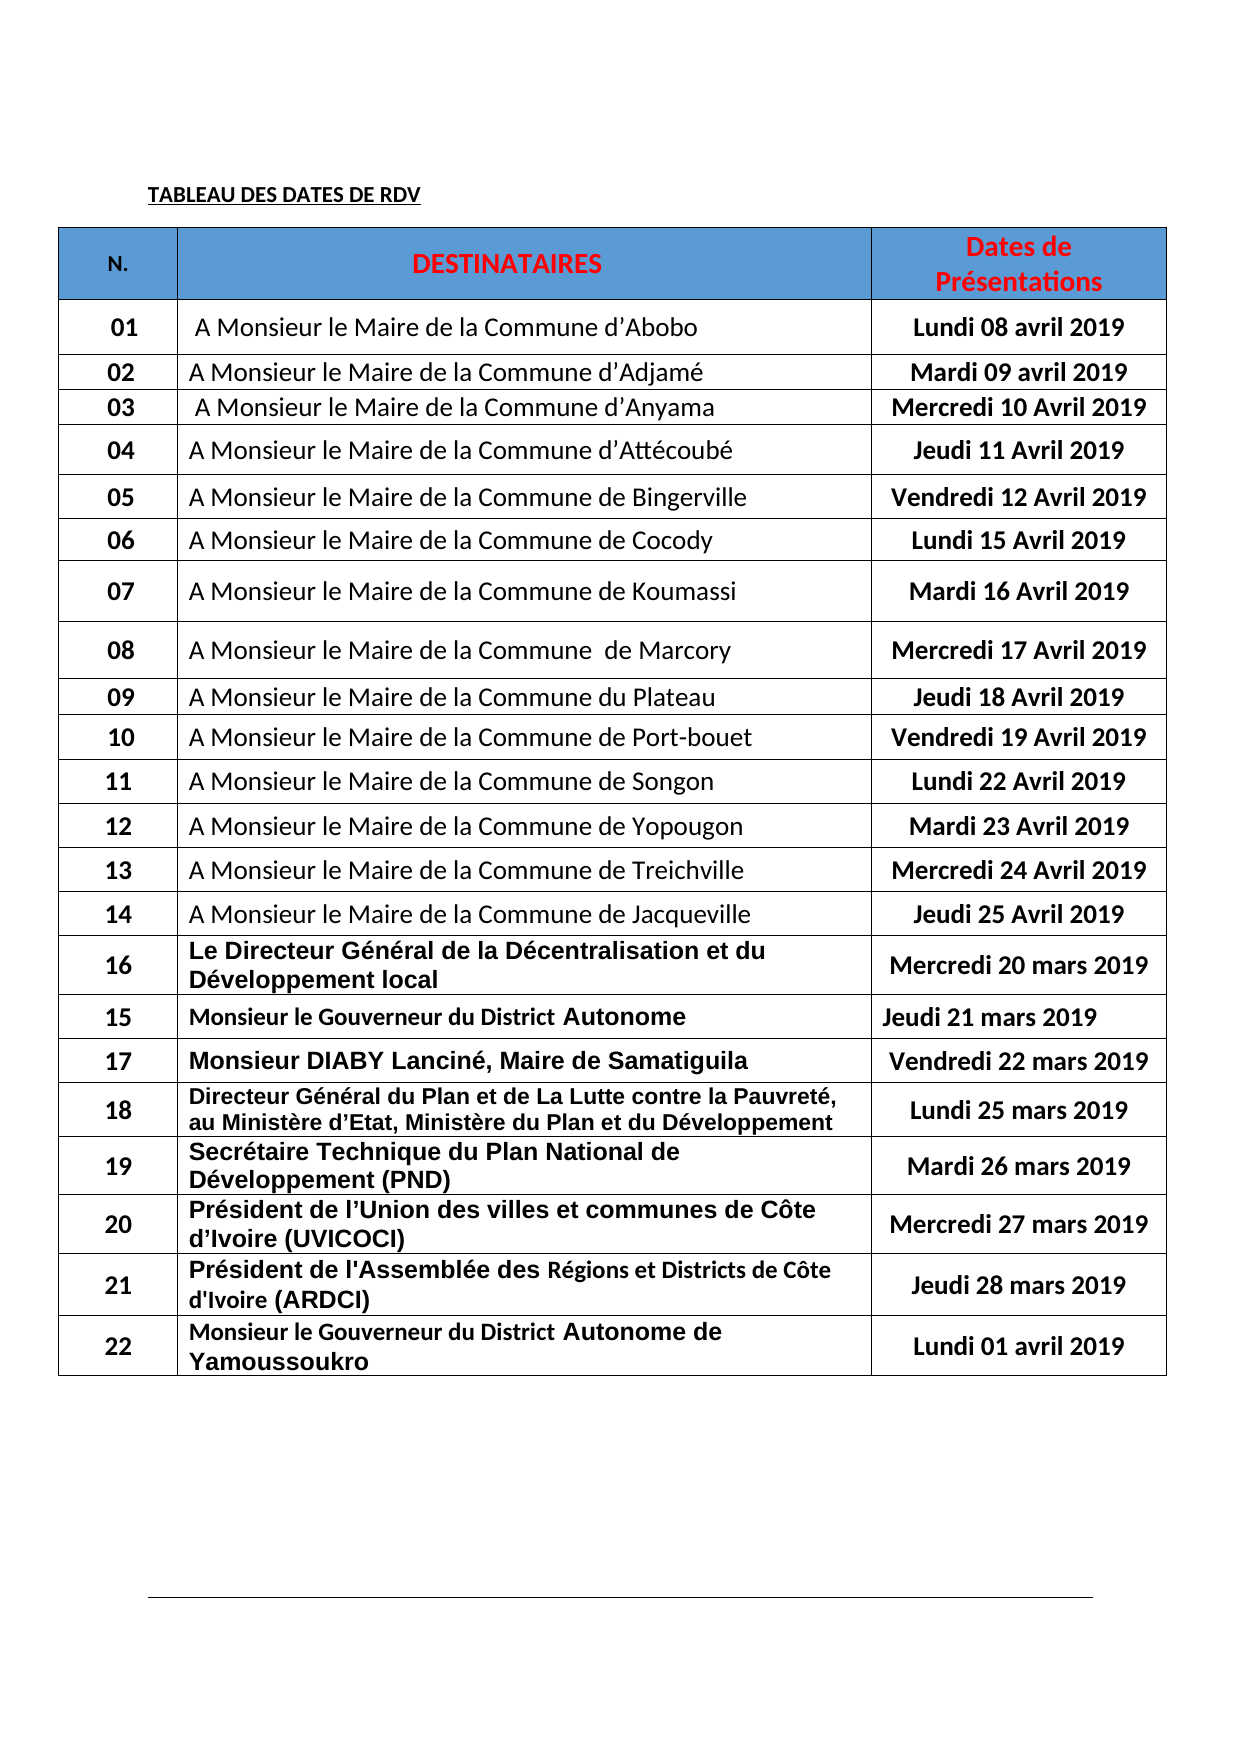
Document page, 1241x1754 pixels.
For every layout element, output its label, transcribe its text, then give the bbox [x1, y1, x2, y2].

table_cell 05 [59, 475, 177, 517]
table_cell 22 [59, 1316, 177, 1375]
table_cell 09 [59, 679, 177, 714]
table_cell 21 [59, 1254, 177, 1315]
table_cell A Monsieur le Maire de la Commune de Yopougon [178, 804, 871, 847]
table_cell A Monsieur le Maire de la Commune d’Adjamé [178, 355, 871, 388]
table_cell A Monsieur le Maire de la Commune de Koumassi [178, 561, 871, 621]
table_cell A Monsieur le Maire de la Commune de Cocody [178, 519, 871, 560]
table_cell Lundi 15 Avril 2019 [872, 519, 1166, 560]
table_cell Mardi 09 avril 2019 [872, 355, 1166, 388]
table_cell Monsieur le Gouverneur du District Autonome de Yamoussoukro [178, 1316, 871, 1375]
table_cell Mercredi 24 Avril 2019 [872, 848, 1166, 891]
table_header DESTINATAIRES [178, 228, 871, 299]
table_cell Monsieur le Gouverneur du District Autonome [178, 995, 871, 1038]
table_cell Jeudi 21 mars 2019 [872, 995, 1166, 1038]
table_cell Mercredi 27 mars 2019 [872, 1195, 1166, 1253]
table_cell 12 [59, 804, 177, 847]
table_cell A Monsieur le Maire de la Commune d’Attécoubé [178, 425, 871, 474]
table_cell 17 [59, 1039, 177, 1082]
table_cell A Monsieur le Maire de la Commune d’Abobo [178, 300, 871, 354]
table_cell 02 [59, 355, 177, 388]
table_cell Mardi 23 Avril 2019 [872, 804, 1166, 847]
table_cell Vendredi 19 Avril 2019 [872, 715, 1166, 758]
table_cell Mardi 16 Avril 2019 [872, 561, 1166, 621]
table_cell Lundi 22 Avril 2019 [872, 760, 1166, 803]
table_cell A Monsieur le Maire de la Commune de Jacqueville [178, 892, 871, 935]
table_cell Jeudi 25 Avril 2019 [872, 892, 1166, 935]
table_cell 19 [59, 1137, 177, 1194]
table_cell Monsieur DIABY Lanciné, Maire de Samatiguila [178, 1039, 871, 1082]
table_cell Président de l'Assemblée des Régions et Districts de Côte d'Ivoire (ARDCI) [178, 1254, 871, 1315]
table_cell Le Directeur Général de la Décentralisation et du Développement local [178, 936, 871, 994]
table_cell 08 [59, 622, 177, 678]
table_cell Lundi 25 mars 2019 [872, 1083, 1166, 1136]
table_cell Mardi 26 mars 2019 [872, 1137, 1166, 1194]
table_cell Vendredi 12 Avril 2019 [872, 475, 1166, 517]
table_cell 07 [59, 561, 177, 621]
text TABLEAU DES DATES DE RDV [148, 180, 1093, 208]
table_cell A Monsieur le Maire de la Commune de Marcory [178, 622, 871, 678]
table_cell Directeur Général du Plan et de La Lutte contre la Pauvreté, au Ministère d’Etat, Ministère du Plan et du Développement [178, 1083, 871, 1136]
table_cell Jeudi 18 Avril 2019 [872, 679, 1166, 714]
table_cell Lundi 01 avril 2019 [872, 1316, 1166, 1375]
table_cell 10 [59, 715, 177, 758]
table_cell Jeudi 28 mars 2019 [872, 1254, 1166, 1315]
table_cell 18 [59, 1083, 177, 1136]
table_cell A Monsieur le Maire de la Commune d’Anyama [178, 390, 871, 424]
table_cell Lundi 08 avril 2019 [872, 300, 1166, 354]
table_cell 11 [59, 760, 177, 803]
table_cell Président de l’Union des villes et communes de Côte d’Ivoire (UVICOCI) [178, 1195, 871, 1253]
table_cell Mercredi 20 mars 2019 [872, 936, 1166, 994]
table_cell 14 [59, 892, 177, 935]
table_cell A Monsieur le Maire de la Commune de Treichville [178, 848, 871, 891]
table_cell A Monsieur le Maire de la Commune du Plateau [178, 679, 871, 714]
table_cell Mercredi 17 Avril 2019 [872, 622, 1166, 678]
table_header N. [59, 228, 177, 299]
table_cell 03 [59, 390, 177, 424]
table_cell 01 [59, 300, 177, 354]
table_cell 15 [59, 995, 177, 1038]
table_cell 20 [59, 1195, 177, 1253]
table_cell Jeudi 11 Avril 2019 [872, 425, 1166, 474]
table_cell Mercredi 10 Avril 2019 [872, 390, 1166, 424]
table_cell A Monsieur le Maire de la Commune de Bingerville [178, 475, 871, 517]
table_cell 06 [59, 519, 177, 560]
table_cell A Monsieur le Maire de la Commune de Songon [178, 760, 871, 803]
table_header Dates de Présentations [872, 228, 1166, 299]
table_cell 13 [59, 848, 177, 891]
table_cell 04 [59, 425, 177, 474]
table_cell 16 [59, 936, 177, 994]
table_cell Secrétaire Technique du Plan National de Développement (PND) [178, 1137, 871, 1194]
table_cell Vendredi 22 mars 2019 [872, 1039, 1166, 1082]
table_cell A Monsieur le Maire de la Commune de Port-bouet [178, 715, 871, 758]
